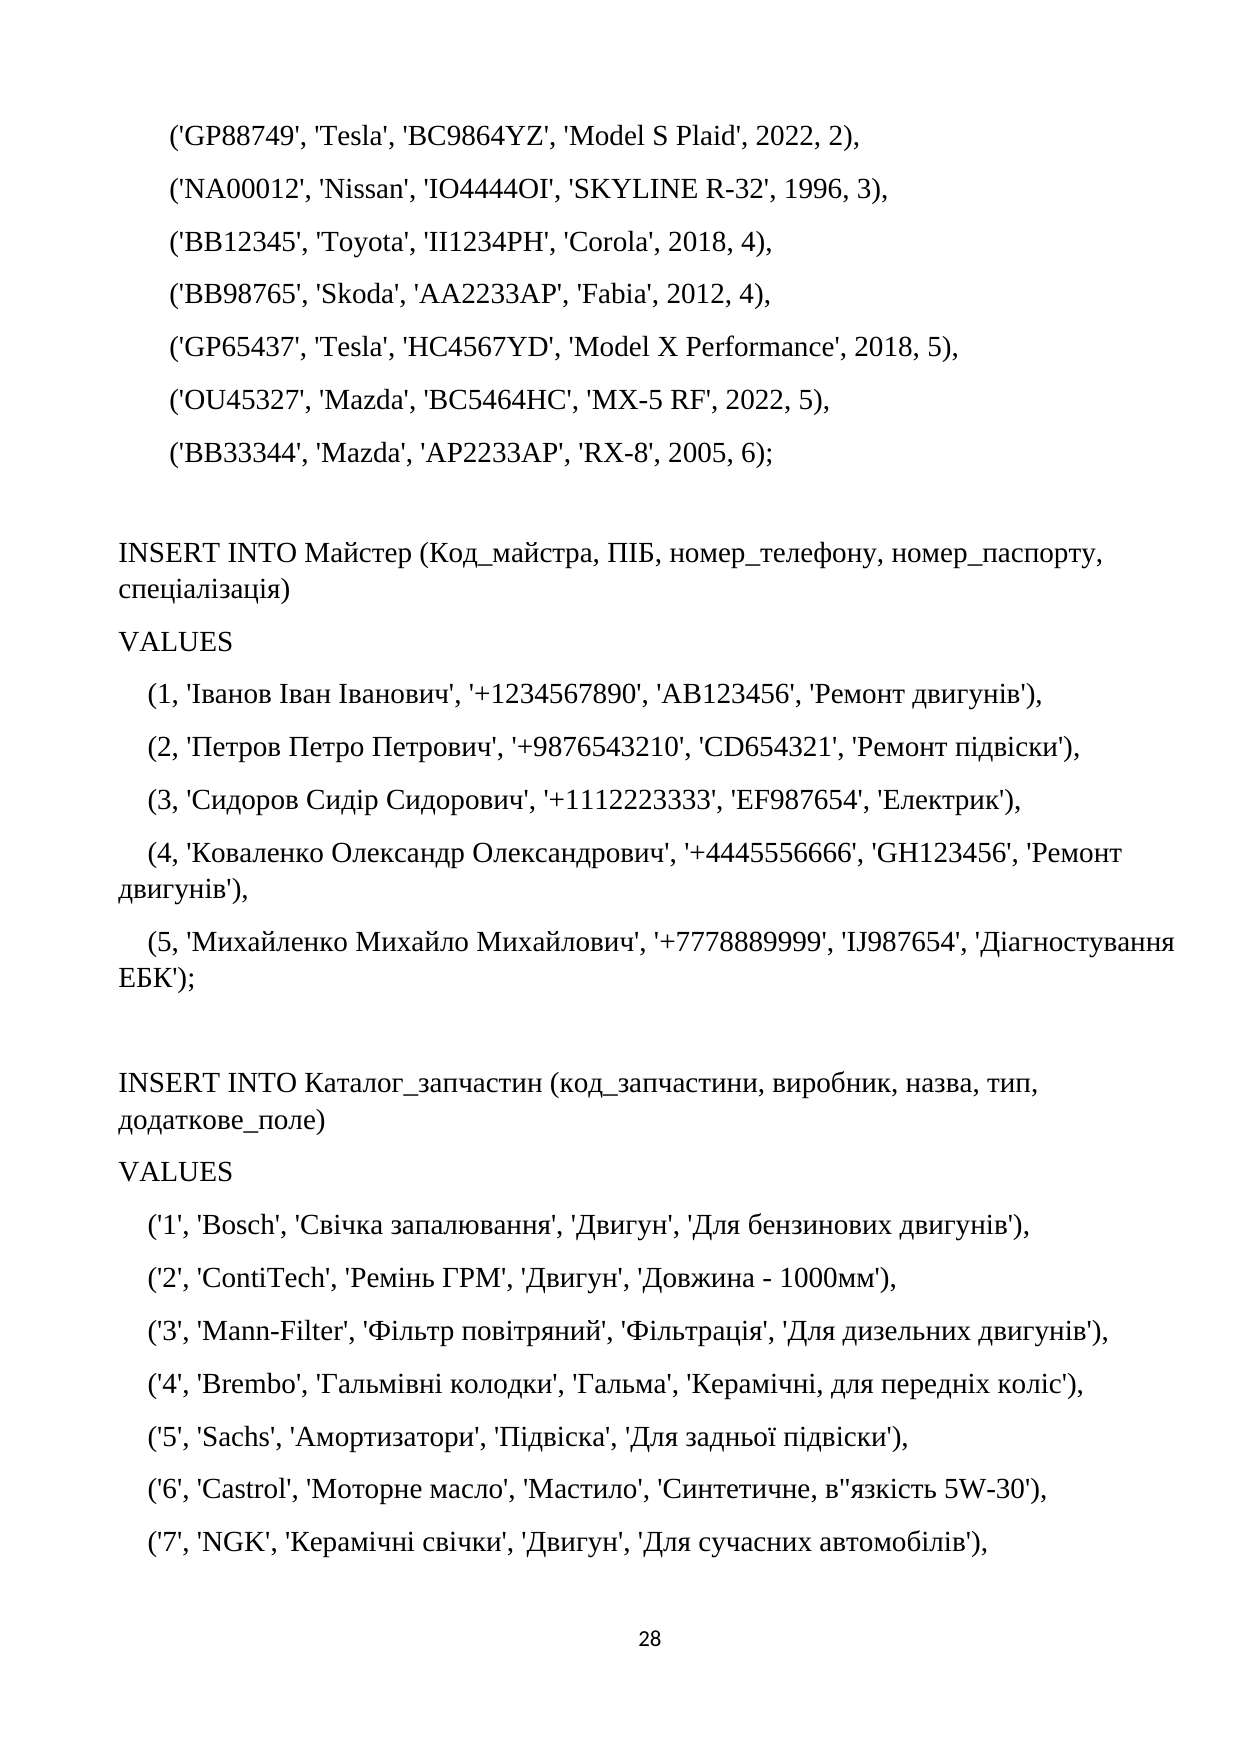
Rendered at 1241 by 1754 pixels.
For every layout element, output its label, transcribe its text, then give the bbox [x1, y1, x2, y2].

text (4, 'Коваленко Олександр Олександрович', '+4445556666', 'GH123456', 'Ремонт двигунів'), [118, 835, 1181, 904]
text VALUES [118, 624, 1181, 657]
text ('7', 'NGK', 'Керамічні свічки', 'Двигун', 'Для сучасних автомобілів'), [118, 1524, 1181, 1558]
text VALUES [118, 1154, 1181, 1188]
text ('BB98765', 'Skoda', 'AA2233AP', 'Fabia', 2012, 4), [118, 277, 1181, 310]
text ('3', 'Mann-Filter', 'Фільтр повітряний', 'Фільтрація', 'Для дизельних двигунів'), [118, 1313, 1181, 1347]
text ('5', 'Sachs', 'Амортизатори', 'Підвіска', 'Для задньої підвіски'), [118, 1419, 1181, 1452]
text ('OU45327', 'Mazda', 'BC5464HC', 'MX-5 RF', 2022, 5), [118, 382, 1181, 416]
text (3, 'Сидоров Сидір Сидорович', '+1112223333', 'EF987654', 'Електрик'), [118, 782, 1181, 816]
text ('BB33344', 'Mazda', 'AP2233AP', 'RX-8', 2005, 6); [118, 435, 1181, 468]
text ('GP65437', 'Tesla', 'HC4567YD', 'Model X Performance', 2018, 5), [118, 329, 1181, 363]
text (1, 'Іванов Іван Іванович', '+1234567890', 'AB123456', 'Ремонт двигунів'), [118, 676, 1181, 710]
text ('2', 'ContiTech', 'Ремінь ГРМ', 'Двигун', 'Довжина - 1000мм'), [118, 1260, 1181, 1294]
text INSERT INTO Каталог_запчастин (код_запчастини, виробник, назва, тип, додаткове_поле) [118, 1066, 1181, 1135]
text ('1', 'Bosch', 'Свічка запалювання', 'Двигун', 'Для бензинових двигунів'), [118, 1207, 1181, 1241]
text ('GP88749', 'Tesla', 'BC9864YZ', 'Model S Plaid', 2022, 2), [118, 118, 1181, 152]
text ('NA00012', 'Nissan', 'IO4444OI', 'SKYLINE R-32', 1996, 3), [118, 171, 1181, 204]
text INSERT INTO Майстер (Код_майстра, ПІБ, номер_телефону, номер_паспорту, спеціалізація) [118, 535, 1181, 604]
text ('4', 'Brembo', 'Гальмівні колодки', 'Гальма', 'Керамічні, для передніх коліс'), [118, 1366, 1181, 1399]
text ('6', 'Castrol', 'Моторне масло', 'Мастило', 'Синтетичне, в"язкість 5W-30'), [118, 1471, 1181, 1505]
text (5, 'Михайленко Михайло Михайлович', '+7778889999', 'IJ987654', 'Діагностування ЕБК'); [118, 924, 1181, 993]
text ('BB12345', 'Toyota', 'II1234PH', 'Corola', 2018, 4), [118, 224, 1181, 257]
text (2, 'Петров Петро Петрович', '+9876543210', 'CD654321', 'Ремонт підвіски'), [118, 729, 1181, 763]
